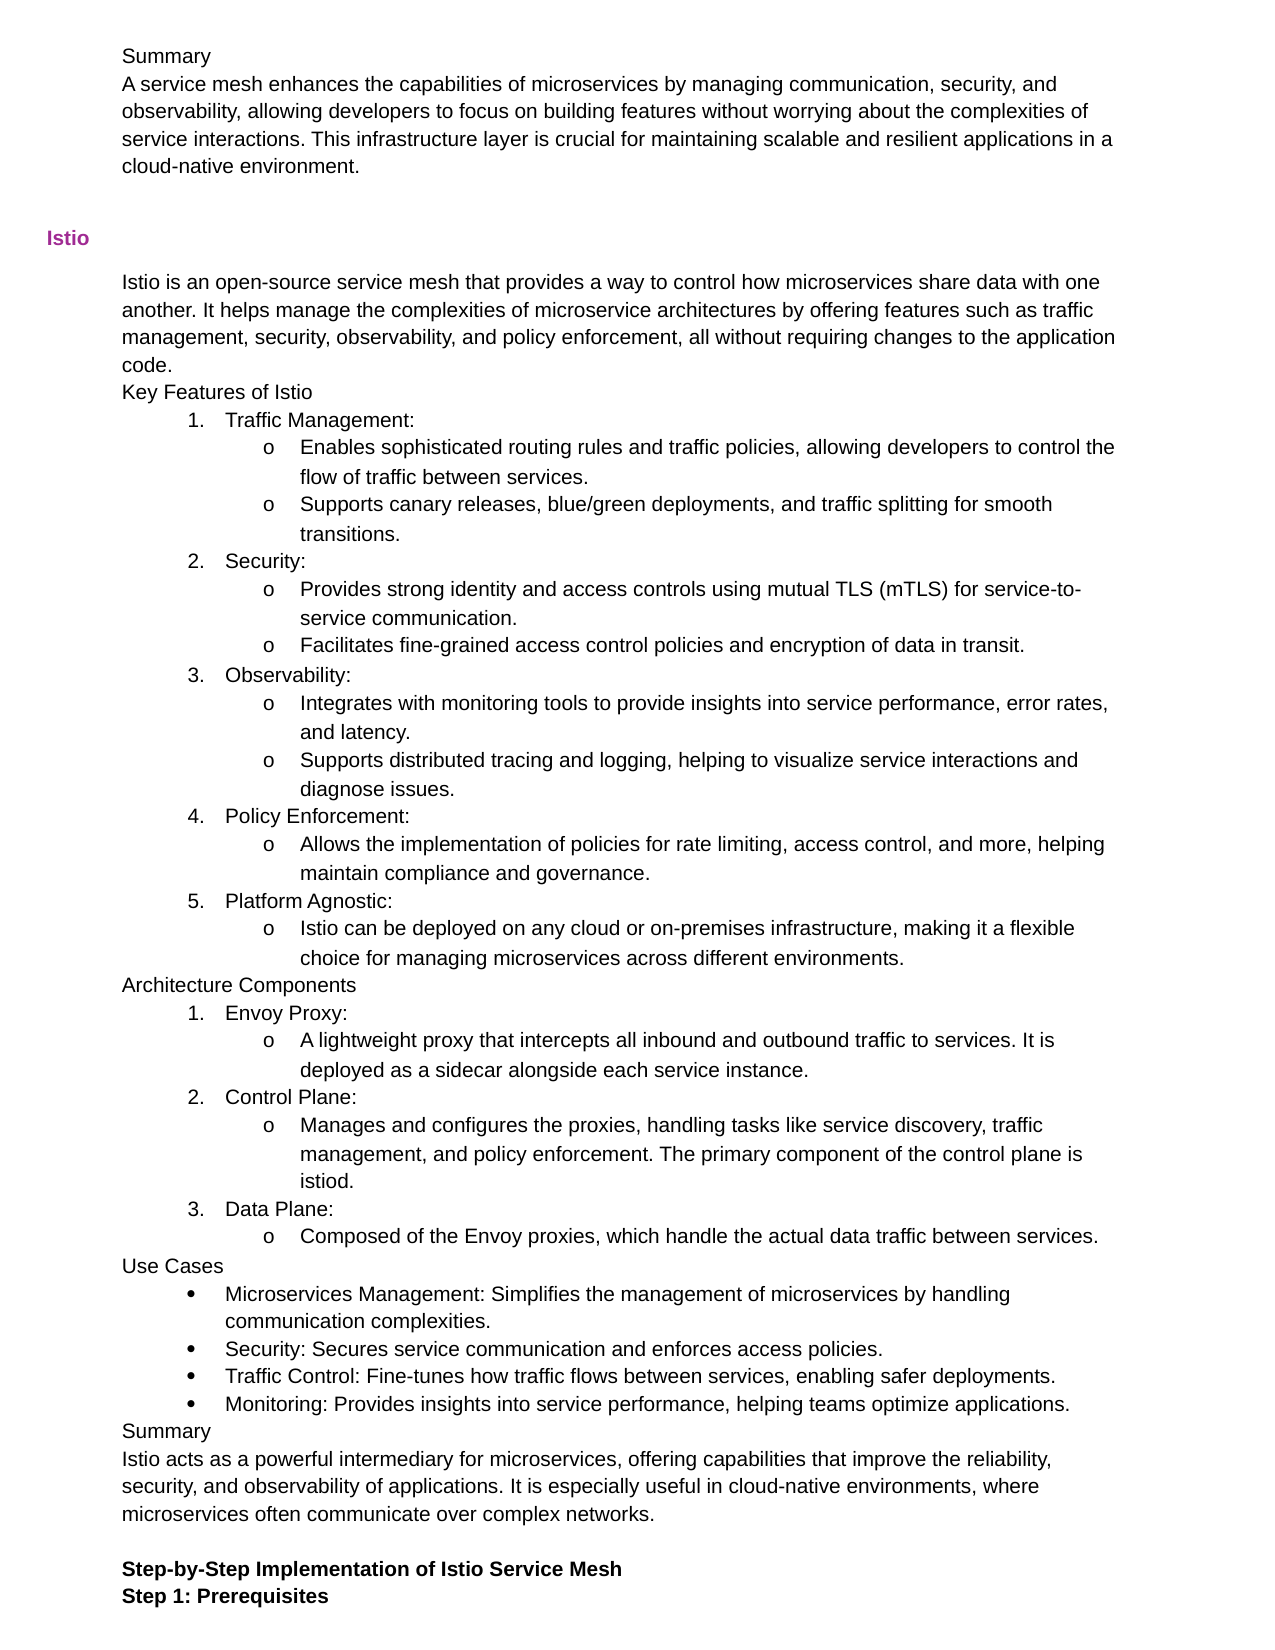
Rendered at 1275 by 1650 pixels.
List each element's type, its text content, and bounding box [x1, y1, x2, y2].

list Security: [187, 549, 1125, 573]
list Step 1: Prerequisites [122, 1584, 1125, 1608]
list Observability: [187, 663, 1125, 687]
list Key Features of Istio [122, 380, 1125, 404]
list A lightweight proxy that intercepts all inbound and outbound traffic to services. It is deployed as a sidecar alongside each service instance. [262, 1028, 1125, 1081]
list Supports canary releases, blue/green deployments, and traffic splitting for smooth transitions. [262, 492, 1125, 545]
list Data Plane: [187, 1197, 1125, 1221]
list Monitoring: Provides insights into service performance, helping teams optimize applications. [187, 1392, 1125, 1416]
list Policy Enforcement: [187, 804, 1125, 828]
list Use Cases [122, 1254, 1125, 1278]
list Supports distributed tracing and logging, helping to visualize service interactions and diagnose issues. [262, 747, 1125, 801]
list Composed of the Envoy proxies, which handle the actual data traffic between services. [262, 1224, 1125, 1250]
text Istio [47, 226, 1125, 250]
list Integrates with monitoring tools to provide insights into service performance, error rates, and latency. [262, 691, 1125, 744]
list Summary [122, 44, 1125, 68]
list A service mesh enhances the capabilities of microservices by managing communication, security, and observability, allowing developers to focus on building features without worrying about the complexities of service interactions. This infrastructure layer is crucial for maintaining scalable and resilient applications in a cloud-native environment. [122, 72, 1125, 178]
list Platform Agnostic: [187, 889, 1125, 913]
list Architecture Components [122, 973, 1125, 997]
list Manages and configures the proxies, handling tasks like service discovery, traffic management, and policy enforcement. The primary component of the control plane is istiod. [262, 1112, 1125, 1193]
list Envoy Proxy: [187, 1001, 1125, 1024]
list Traffic Control: Fine-tunes how traffic flows between services, enabling safer deployments. [187, 1364, 1125, 1388]
list Istio acts as a powerful intermediary for microservices, offering capabilities that improve the reliability, security, and observability of applications. It is especially useful in cloud-native environments, where microservices often communicate over complex networks. [122, 1447, 1125, 1526]
list Microservices Management: Simplifies the management of microservices by handling communication complexities. [187, 1281, 1125, 1333]
list Allows the implementation of policies for rate limiting, access control, and more, helping maintain compliance and governance. [262, 832, 1125, 885]
list Control Plane: [187, 1085, 1125, 1109]
list Enables sophisticated routing rules and traffic policies, allowing developers to control the flow of traffic between services. [262, 435, 1125, 488]
list Istio can be deployed on any cloud or on-premises infrastructure, making it a flexible choice for managing microservices across different environments. [262, 916, 1125, 969]
list Security: Secures service communication and enforces access policies. [187, 1337, 1125, 1361]
list Provides strong identity and access controls using mutual TLS (mTLS) for service-to-service communication. [262, 576, 1125, 630]
list Summary [122, 1419, 1125, 1443]
list Istio is an open-source service mesh that provides a way to control how microservices share data with one another. It helps manage the complexities of microservice architectures by offering features such as traffic management, security, observability, and policy enforcement, all without requiring changes to the application code. [122, 270, 1125, 377]
list Traffic Management: [187, 408, 1125, 432]
list Facilitates fine-grained access control policies and encryption of data in transit. [262, 633, 1125, 659]
list Step-by-Step Implementation of Istio Service Mesh [122, 1557, 1125, 1581]
